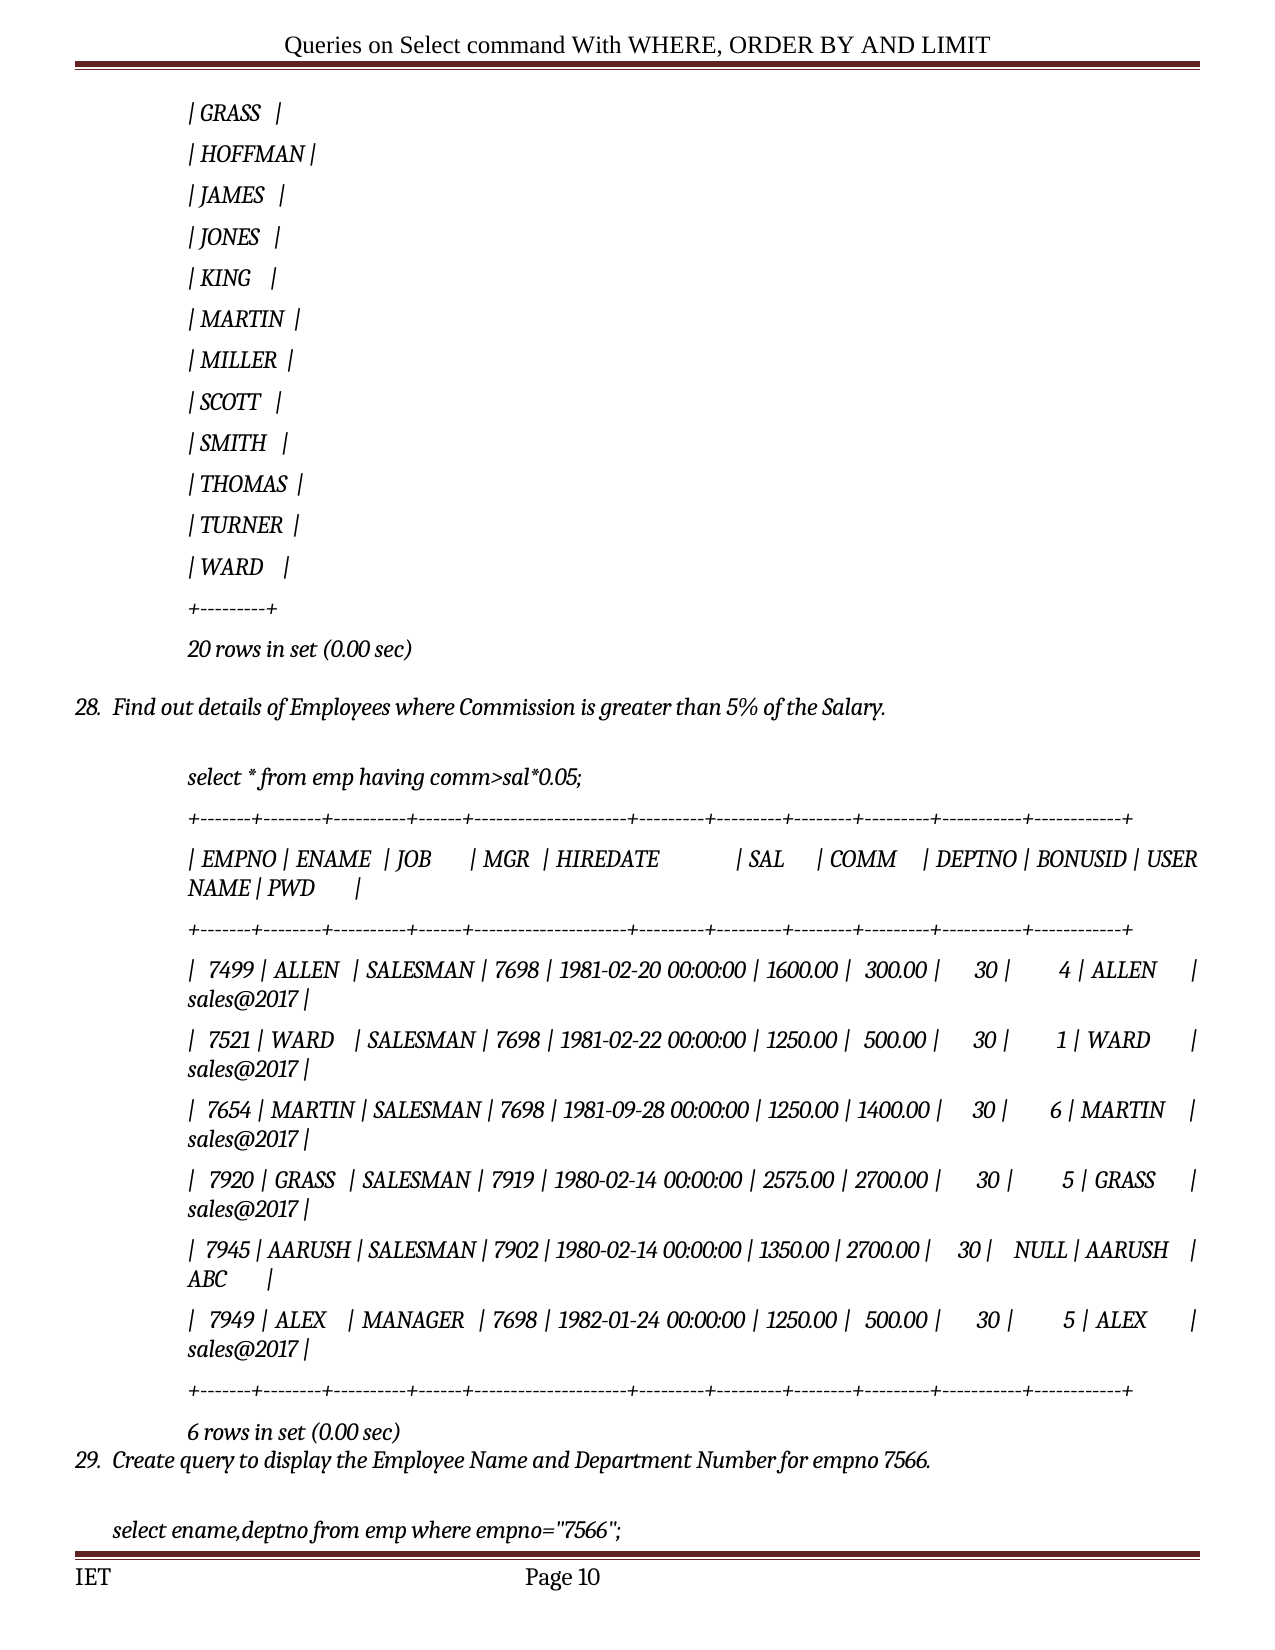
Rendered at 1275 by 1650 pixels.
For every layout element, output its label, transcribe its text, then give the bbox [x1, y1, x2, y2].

text | MILLER | [187, 346, 1200, 375]
text 20 rows in set (0.00 sec) [187, 635, 1200, 664]
text | HOFFMAN | [187, 140, 1200, 169]
text +-------+--------+----------+------+---------------------+---------+---------+--------+---------+-----------+------------+ [187, 1376, 1200, 1405]
text | 7945 | AARUSH | SALESMAN | 7902 | 1980-02-14 00:00:00 | 1350.00 | 2700.00 | 30 | NULL | AARUSH | ABC | [187, 1236, 1200, 1294]
text +-------+--------+----------+------+---------------------+---------+---------+--------+---------+-----------+------------+ [187, 915, 1200, 944]
text select * from emp having comm>sal*0.05; [187, 763, 1200, 791]
text | EMPNO | ENAME | JOB | MGR | HIREDATE | SAL | COMM | DEPTNO | BONUSID | USER NAME | PWD | [187, 845, 1200, 903]
text | TURNER | [187, 511, 1200, 540]
text | 7499 | ALLEN | SALESMAN | 7698 | 1981-02-20 00:00:00 | 1600.00 | 300.00 | 30 | 4 | ALLEN | sales@2017 | [187, 956, 1200, 1014]
text | SCOTT | [187, 388, 1200, 416]
text 6 rows in set (0.00 sec) [187, 1418, 1200, 1446]
text | 7920 | GRASS | SALESMAN | 7919 | 1980-02-14 00:00:00 | 2575.00 | 2700.00 | 30 | 5 | GRASS | sales@2017 | [187, 1166, 1200, 1224]
text | THOMAS | [187, 470, 1200, 499]
list Find out details of Employees where Commission is greater than 5% of the Salary. [75, 693, 1200, 721]
text | 7521 | WARD | SALESMAN | 7698 | 1981-02-22 00:00:00 | 1250.00 | 500.00 | 30 | 1 | WARD | sales@2017 | [187, 1026, 1200, 1084]
text +-------+--------+----------+------+---------------------+---------+---------+--------+---------+-----------+------------+ [187, 804, 1200, 833]
text | WARD | [187, 553, 1200, 581]
text select ename,deptno from emp where empno="7566"; [112, 1516, 1200, 1545]
text | 7949 | ALEX | MANAGER | 7698 | 1982-01-24 00:00:00 | 1250.00 | 500.00 | 30 | 5 | ALEX | sales@2017 | [187, 1306, 1200, 1364]
text | KING | [187, 264, 1200, 293]
text | GRASS | [187, 99, 1200, 128]
list Create query to display the Employee Name and Department Number for empno 7566. [75, 1446, 1200, 1475]
text +---------+ [187, 594, 1200, 623]
text | 7654 | MARTIN | SALESMAN | 7698 | 1981-09-28 00:00:00 | 1250.00 | 1400.00 | 30 | 6 | MARTIN | sales@2017 | [187, 1096, 1200, 1154]
text | JAMES | [187, 181, 1200, 210]
text | JONES | [187, 223, 1200, 251]
text | MARTIN | [187, 305, 1200, 334]
text | SMITH | [187, 429, 1200, 458]
